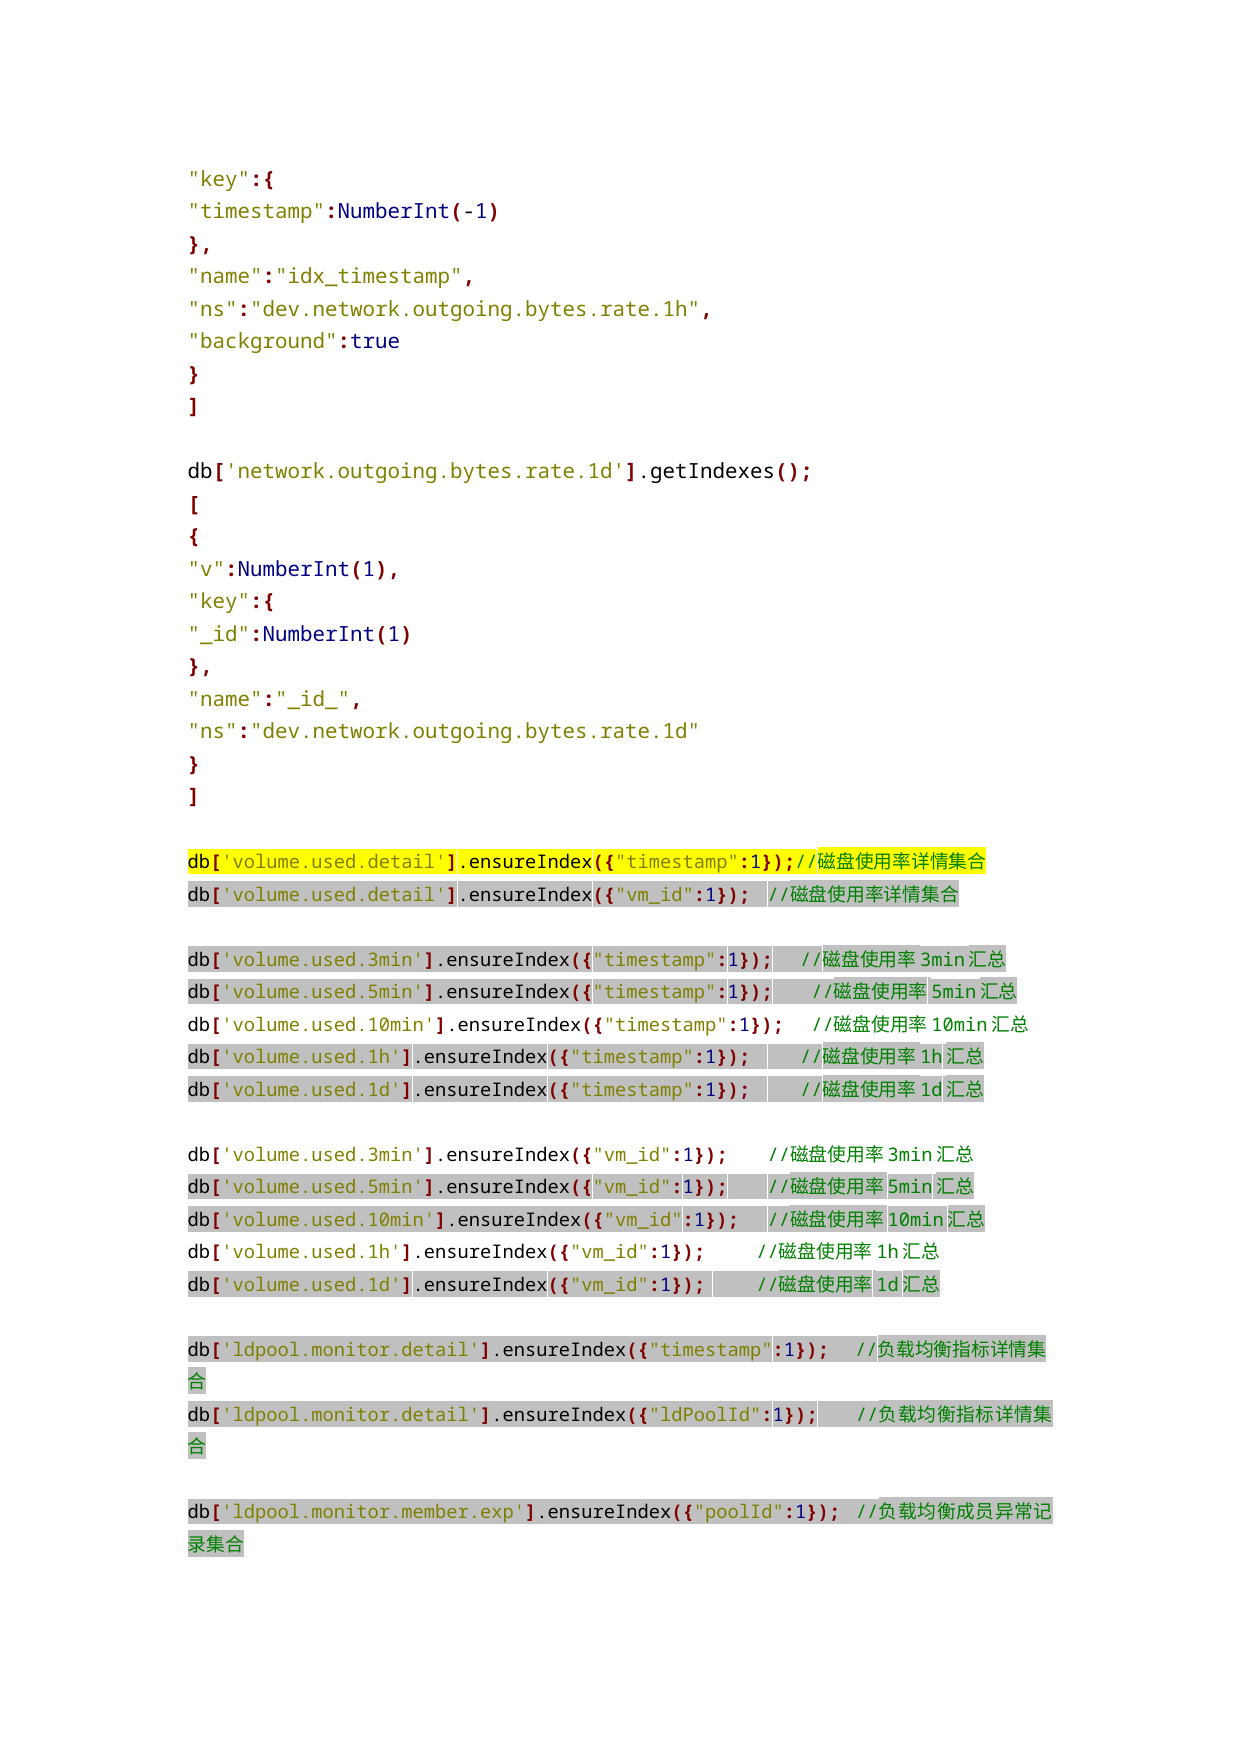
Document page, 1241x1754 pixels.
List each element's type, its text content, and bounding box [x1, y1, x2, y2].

text db['volume.used.3min'].ensureIndex({"vm_id":1}); //磁盘使用率3min汇总 [187, 1137, 1053, 1169]
text "background":true [187, 324, 1053, 357]
text } [187, 747, 1053, 779]
text "key":{ [187, 162, 1053, 194]
text } [187, 357, 1053, 389]
text db['volume.used.5min'].ensureIndex({"vm_id":1}); //磁盘使用率5min汇总 [187, 1169, 1053, 1202]
text db['ldpool.monitor.detail'].ensureIndex({"ldPoolId":1}); //负载均衡指标详情集合 [187, 1397, 1053, 1462]
text "ns":"dev.network.outgoing.bytes.rate.1h", [187, 292, 1053, 324]
text [ [187, 487, 1053, 519]
text db['volume.used.10min'].ensureIndex({"vm_id":1}); //磁盘使用率10min汇总 [187, 1202, 1053, 1234]
text "ns":"dev.network.outgoing.bytes.rate.1d" [187, 714, 1053, 747]
text "v":NumberInt(1), [187, 552, 1053, 584]
text }, [187, 227, 1053, 259]
text db['volume.used.5min'].ensureIndex({"timestamp":1}); //磁盘使用率5min汇总 [187, 974, 1053, 1007]
text "key":{ [187, 584, 1053, 617]
text db['network.outgoing.bytes.rate.1d'].getIndexes(); [187, 454, 1053, 487]
text ] [187, 779, 1053, 812]
text db['ldpool.monitor.member.exp'].ensureIndex({"poolId":1}); //负载均衡成员异常记录集合 [187, 1494, 1053, 1559]
text "timestamp":NumberInt(-1) [187, 194, 1053, 227]
text db['volume.used.detail'].ensureIndex({"vm_id":1}); //磁盘使用率详情集合 [187, 877, 1053, 909]
text ] [187, 389, 1053, 422]
text "name":"idx_timestamp", [187, 259, 1053, 292]
text { [187, 519, 1053, 552]
text "_id":NumberInt(1) [187, 617, 1053, 649]
text db['volume.used.detail'].ensureIndex({"timestamp":1});//磁盘使用率详情集合 [187, 844, 1053, 877]
text db['volume.used.1d'].ensureIndex({"timestamp":1}); //磁盘使用率1d汇总 [187, 1072, 1053, 1104]
text db['volume.used.3min'].ensureIndex({"timestamp":1}); //磁盘使用率3min汇总 [187, 942, 1053, 974]
text "name":"_id_", [187, 682, 1053, 714]
text db['volume.used.1h'].ensureIndex({"vm_id":1}); //磁盘使用率1h汇总 [187, 1234, 1053, 1267]
text }, [187, 649, 1053, 682]
text db['volume.used.10min'].ensureIndex({"timestamp":1}); //磁盘使用率10min汇总 [187, 1007, 1053, 1039]
text db['volume.used.1h'].ensureIndex({"timestamp":1}); //磁盘使用率1h汇总 [187, 1039, 1053, 1072]
text db['volume.used.1d'].ensureIndex({"vm_id":1}); //磁盘使用率1d汇总 [187, 1267, 1053, 1299]
text db['ldpool.monitor.detail'].ensureIndex({"timestamp":1}); //负载均衡指标详情集合 [187, 1332, 1053, 1397]
